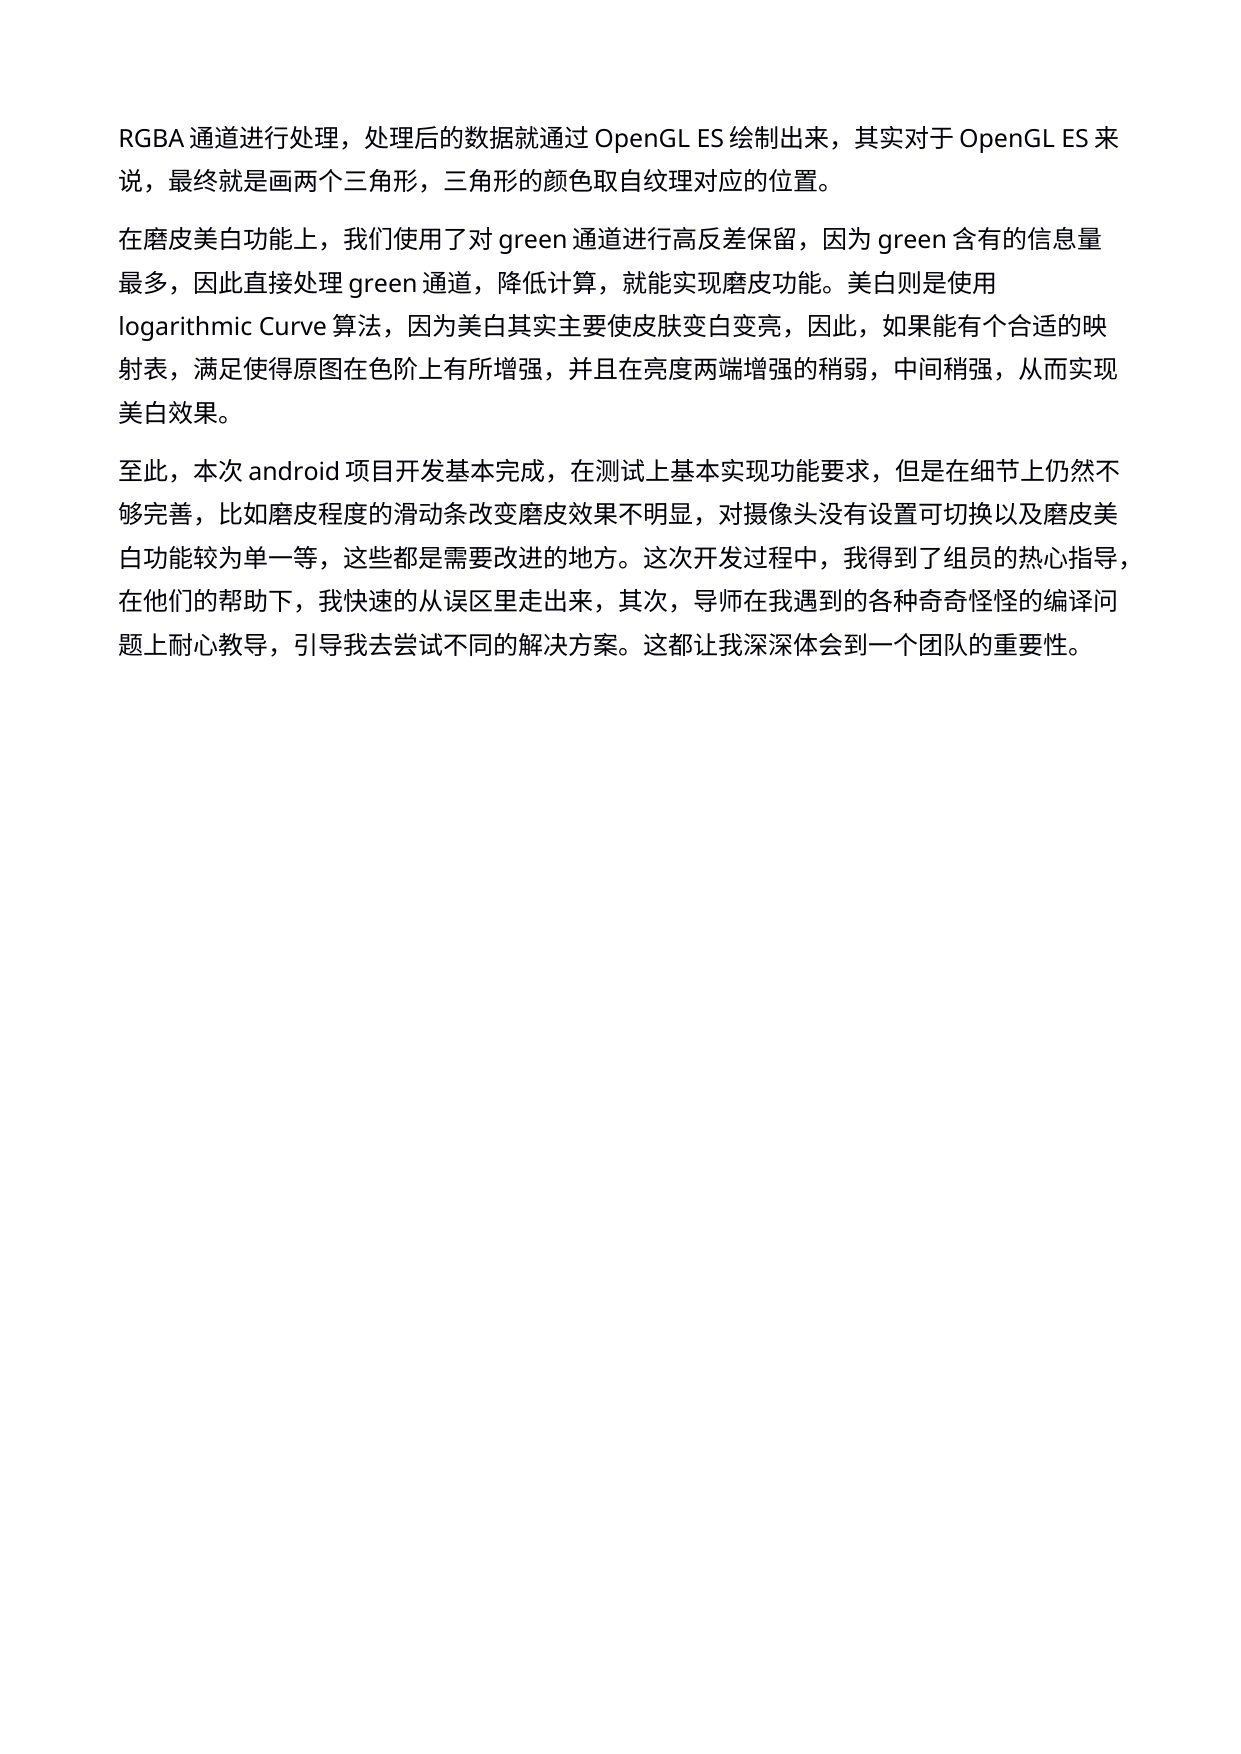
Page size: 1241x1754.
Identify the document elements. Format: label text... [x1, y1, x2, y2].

text 至此，本次android项目开发基本完成，在测试上基本实现功能要求，但是在细节上仍然不够完善，比如磨皮程度的滑动条改变磨皮效果不明显，对摄像头没有设置可切换以及磨皮美白功能较为单一等，这些都是需要改进的地方。这次开发过程中，我得到了组员的热心指导，在他们的帮助下，我快速的从误区里走出来，其次，导师在我遇到的各种奇奇怪怪的编译问题上耐心教导，引导我去尝试不同的解决方案。这都让我深深体会到一个团队的重要性。 [118, 451, 1122, 661]
text 在磨皮美白功能上，我们使用了对green通道进行高反差保留，因为green含有的信息量最多，因此直接处理green通道，降低计算，就能实现磨皮功能。美白则是使用logarithmic Curve算法，因为美白其实主要使皮肤变白变亮，因此，如果能有个合适的映射表，满足使得原图在色阶上有所增强，并且在亮度两端增强的稍弱，中间稍强，从而实现美白效果。 [118, 219, 1122, 429]
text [118, 118, 1122, 198]
